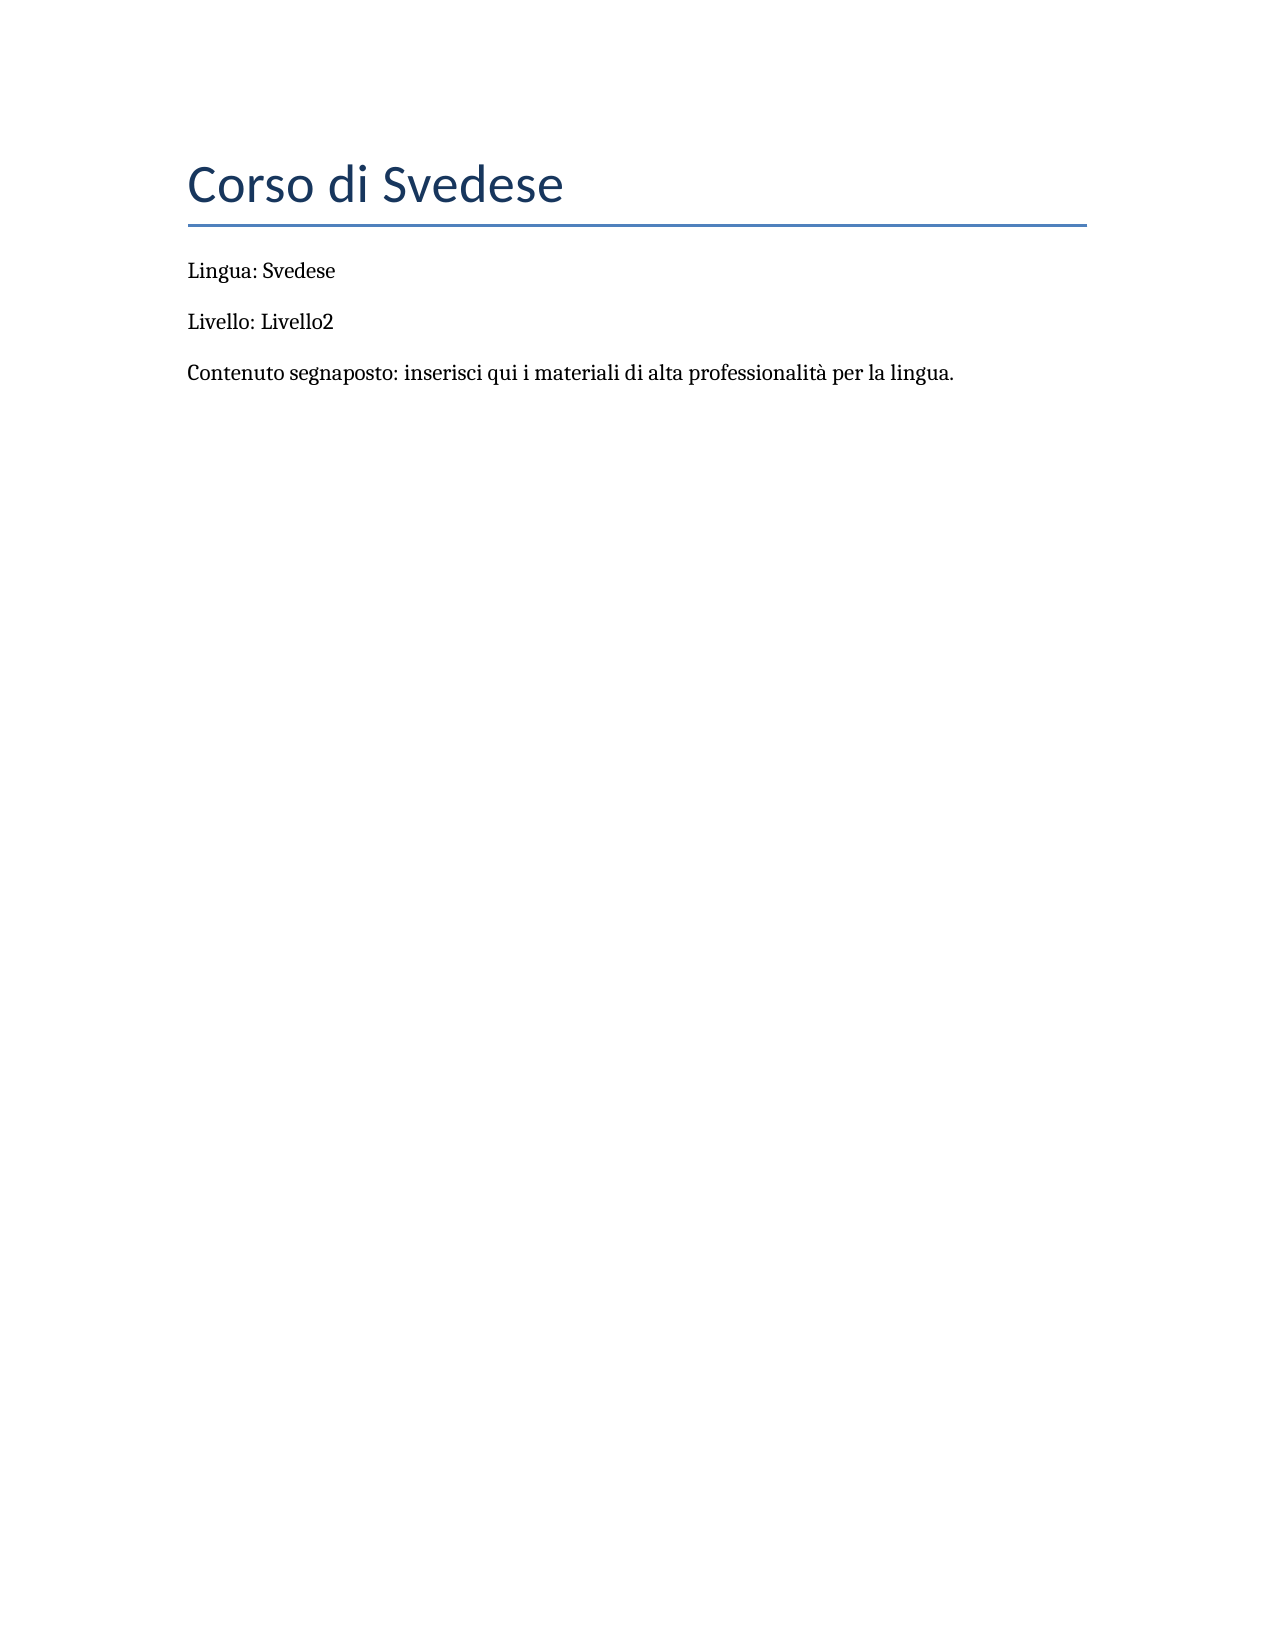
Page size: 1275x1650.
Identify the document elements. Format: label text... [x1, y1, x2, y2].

text Livello: Livello2 [187, 309, 1087, 335]
title Corso di Svedese [187, 150, 1087, 227]
text Lingua: Svedese [187, 258, 1087, 284]
text Contenuto segnaposto: inserisci qui i materiali di alta professionalità per la lingua. [187, 360, 1087, 386]
